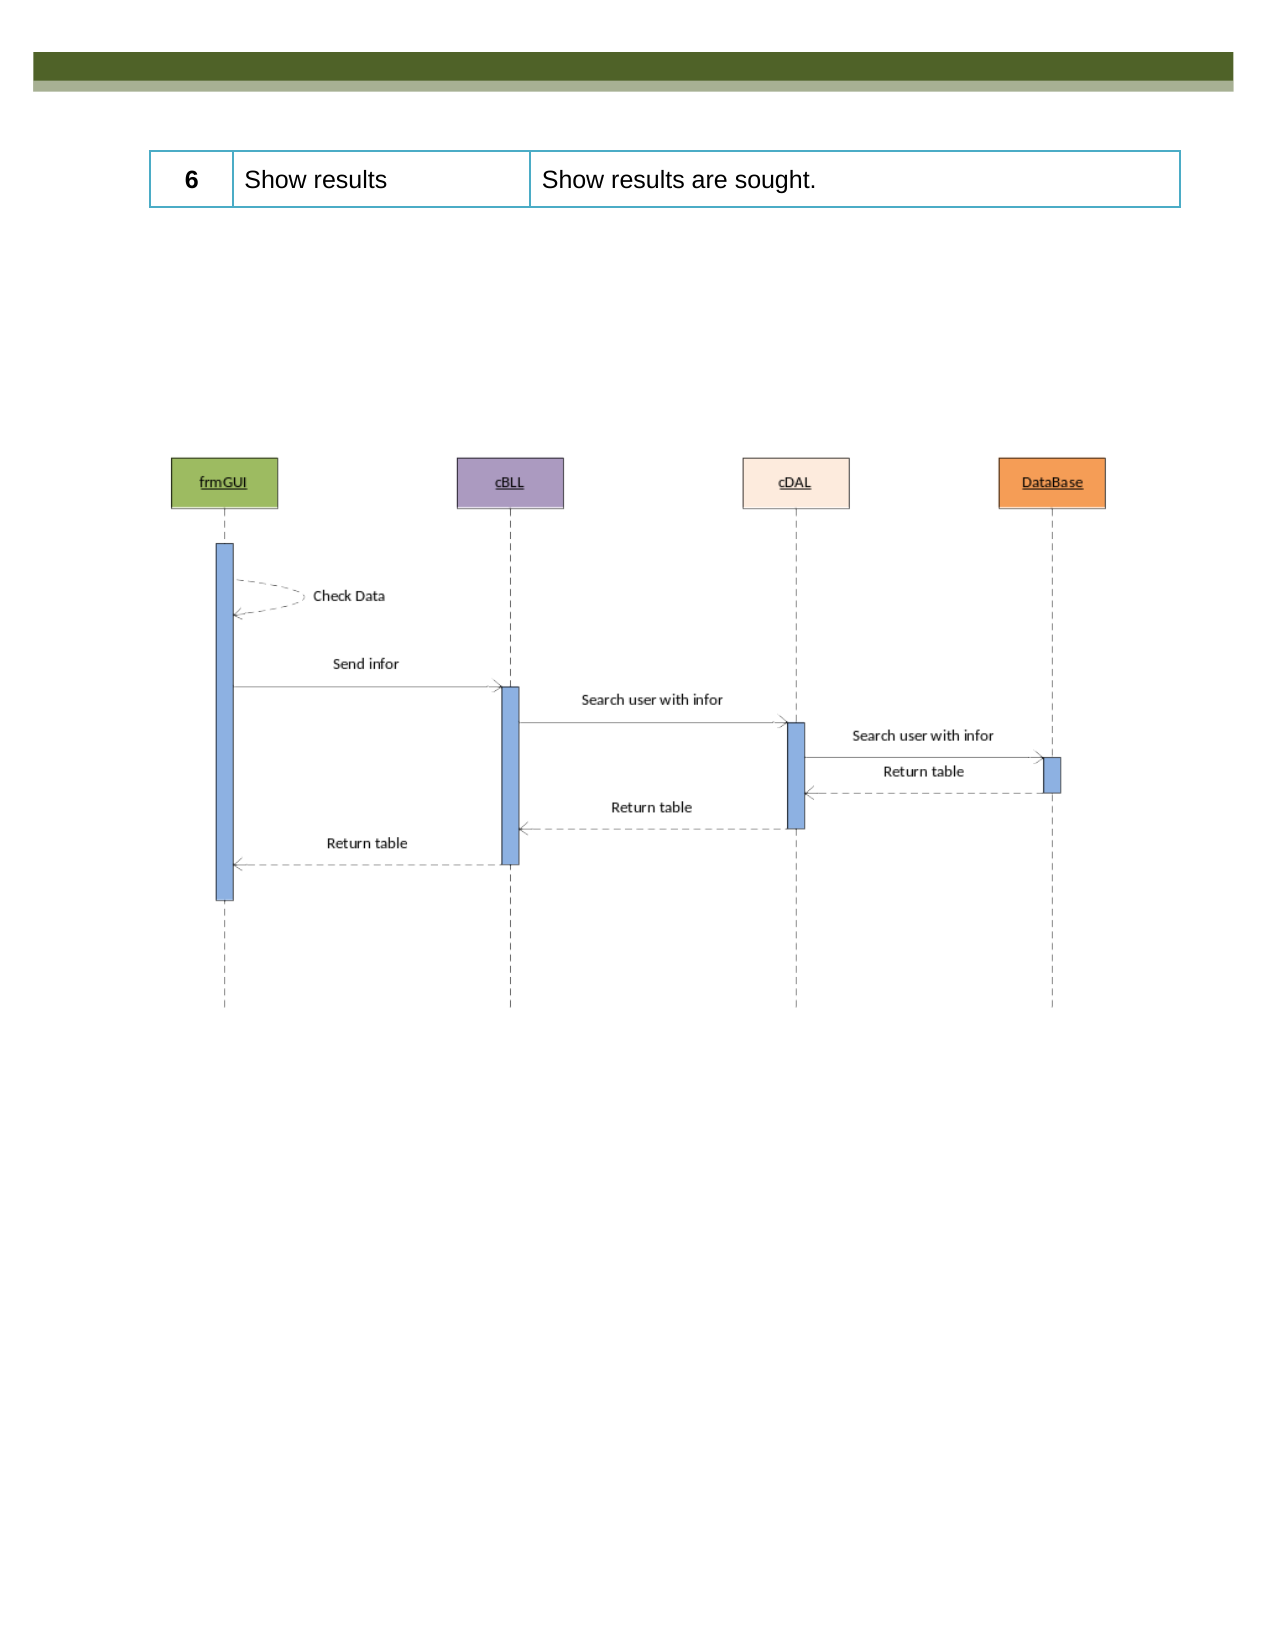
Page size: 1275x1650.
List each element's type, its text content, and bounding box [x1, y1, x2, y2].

table_cell Show results are sought. [531, 152, 1179, 206]
table_cell Show results [234, 152, 529, 206]
table_cell 6 [151, 152, 232, 206]
